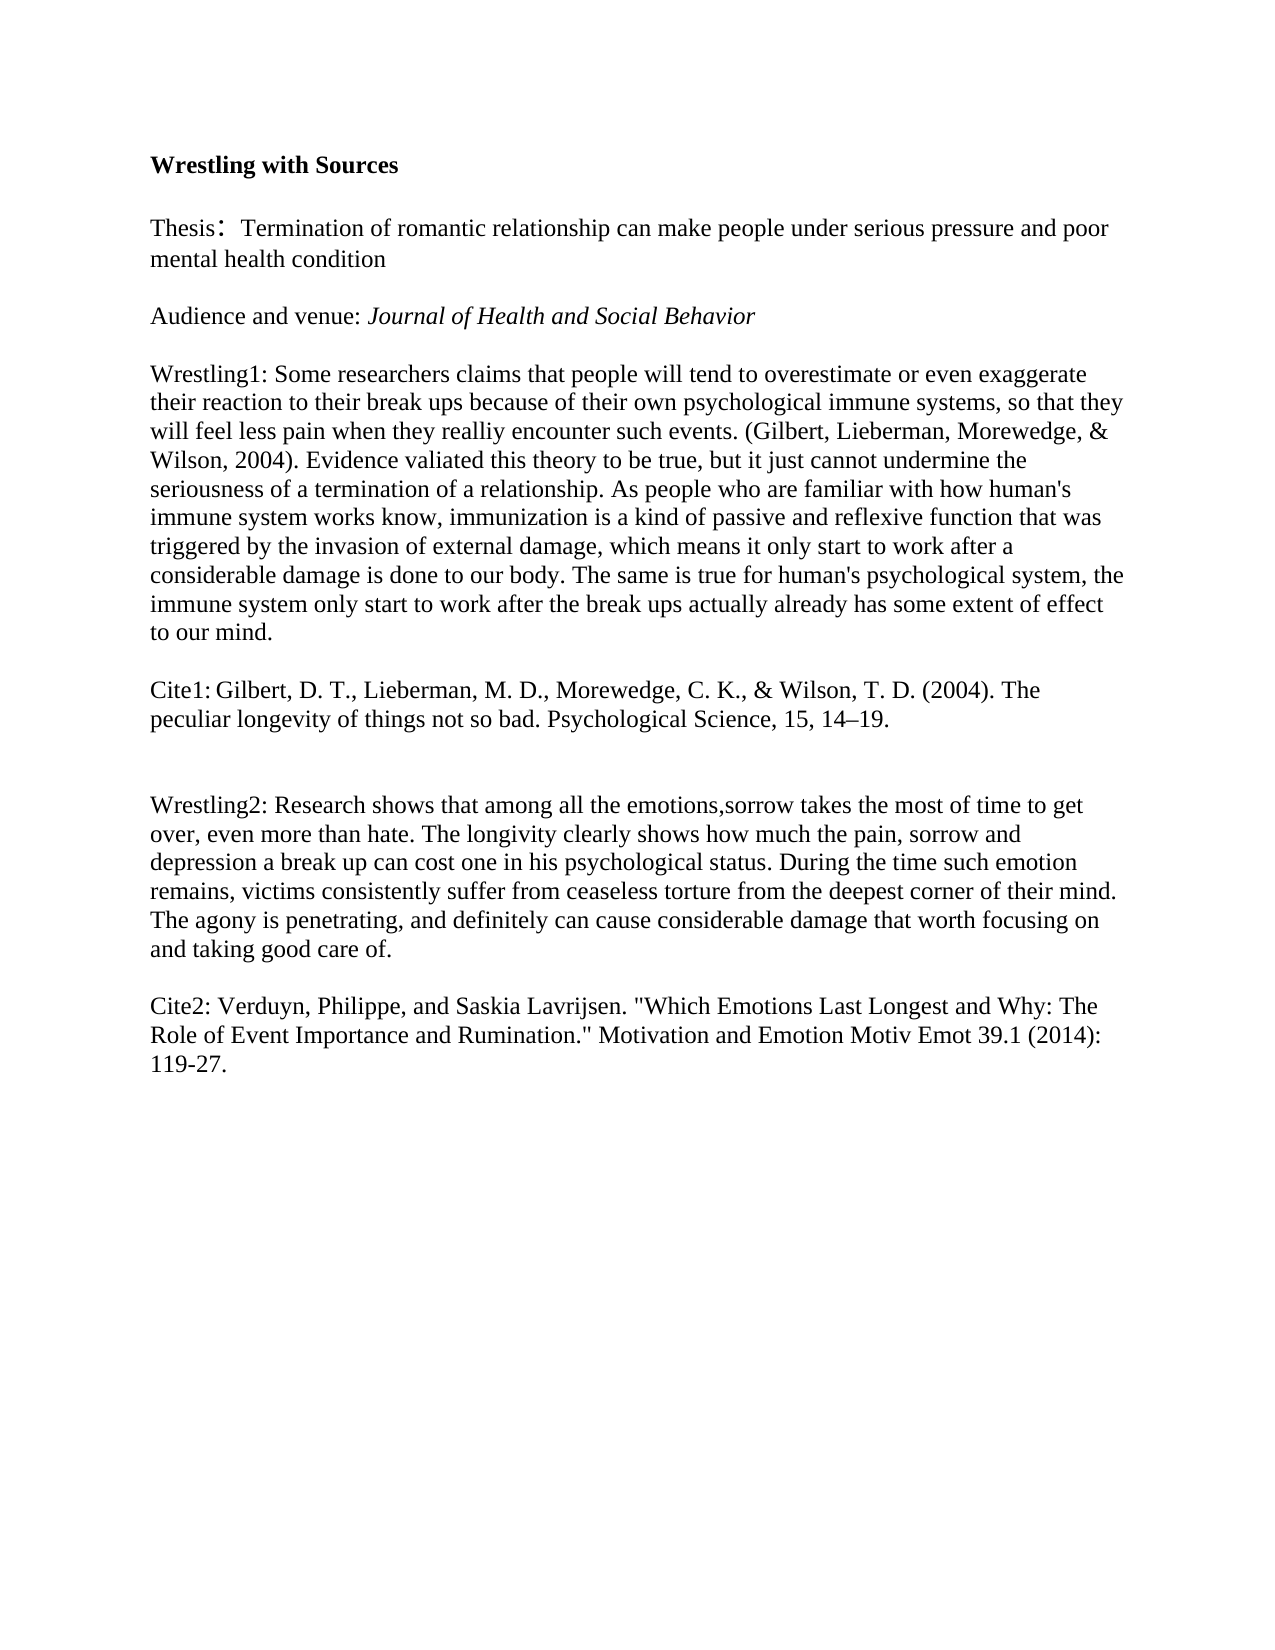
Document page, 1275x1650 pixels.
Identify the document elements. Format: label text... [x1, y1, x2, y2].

text Cite1: Gilbert, D. T., Lieberman, M. D., Morewedge, C. K., & Wilson, T. D. (2004). The peculiar longevity of things not so bad. Psychological Science, 15, 14–19. [150, 675, 1125, 732]
text Wrestling2: Research shows that among all the emotions,sorrow takes the most of time to get over, even more than hate. The longivity clearly shows how much the pain, sorrow and depression a break up can cost one in his psychological status. During the time such emotion remains, victims consistently suffer from ceaseless torture from the deepest corner of their mind. The agony is penetrating, and definitely can cause considerable damage that worth focusing on and taking good care of. [150, 790, 1125, 962]
text Thesis：Termination of romantic relationship can make people under serious pressure and poor mental health condition [150, 207, 1125, 272]
text Wrestling with Sources [150, 150, 1125, 179]
text Wrestling1: Some researchers claims that people will tend to overestimate or even exaggerate their reaction to their break ups because of their own psychological immune systems, so that they will feel less pain when they realliy encounter such events. (Gilbert, Lieberman, Morewedge, & Wilson, 2004). Evidence valiated this theory to be true, but it just cannot undermine the seriousness of a termination of a relationship. As people who are familiar with how human's immune system works know, immunization is a kind of passive and reflexive function that was triggered by the invasion of external damage, which means it only start to work after a considerable damage is done to our body. The same is true for human's psychological system, the immune system only start to work after the break ups actually already has some extent of effect to our mind. [150, 359, 1125, 646]
text Cite2: Verduyn, Philippe, and Saskia Lavrijsen. "Which Emotions Last Longest and Why: The Role of Event Importance and Rumination." Motivation and Emotion Motiv Emot 39.1 (2014): 119-27. [150, 991, 1125, 1077]
text Audience and venue: Journal of Health and Social Behavior [150, 301, 1125, 330]
